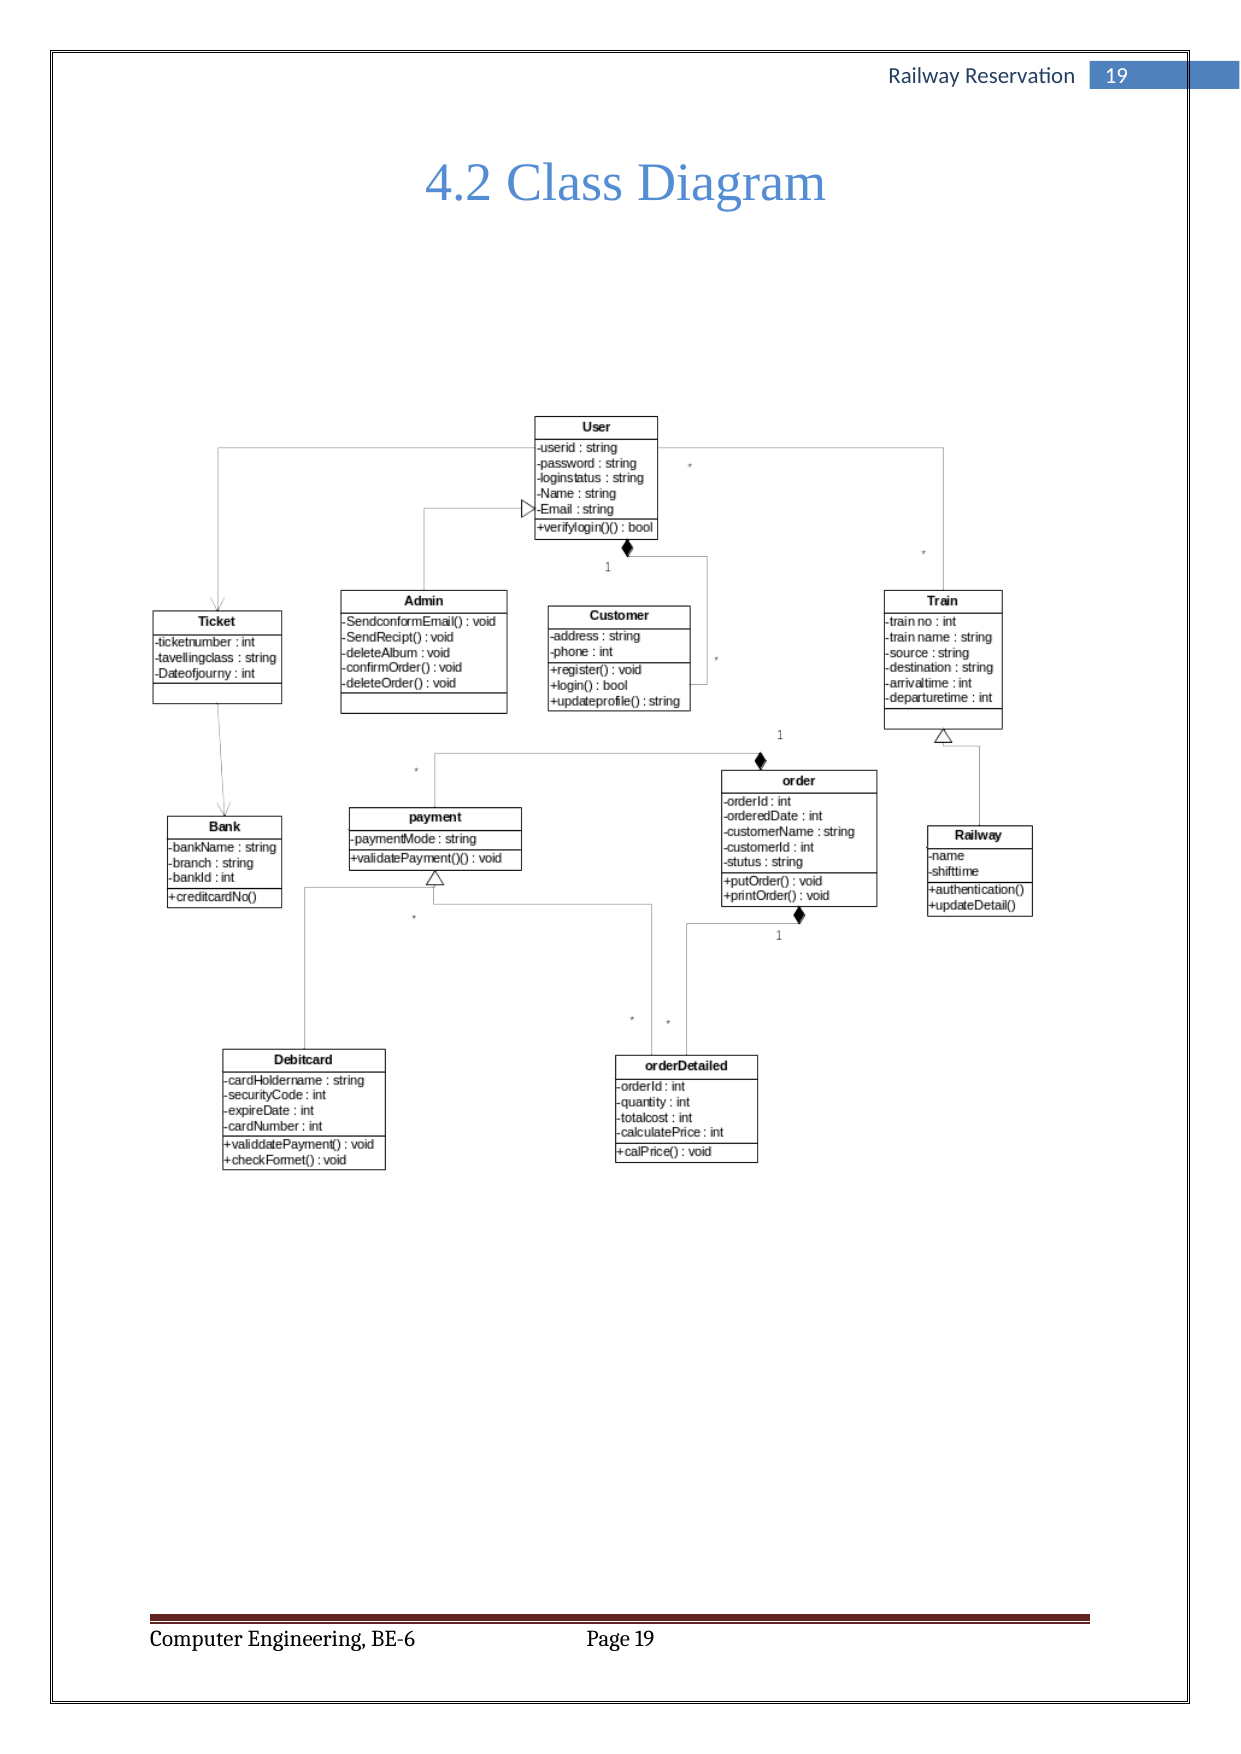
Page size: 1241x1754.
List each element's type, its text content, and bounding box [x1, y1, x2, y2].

text 4.2 Class Diagram [150, 150, 1090, 212]
